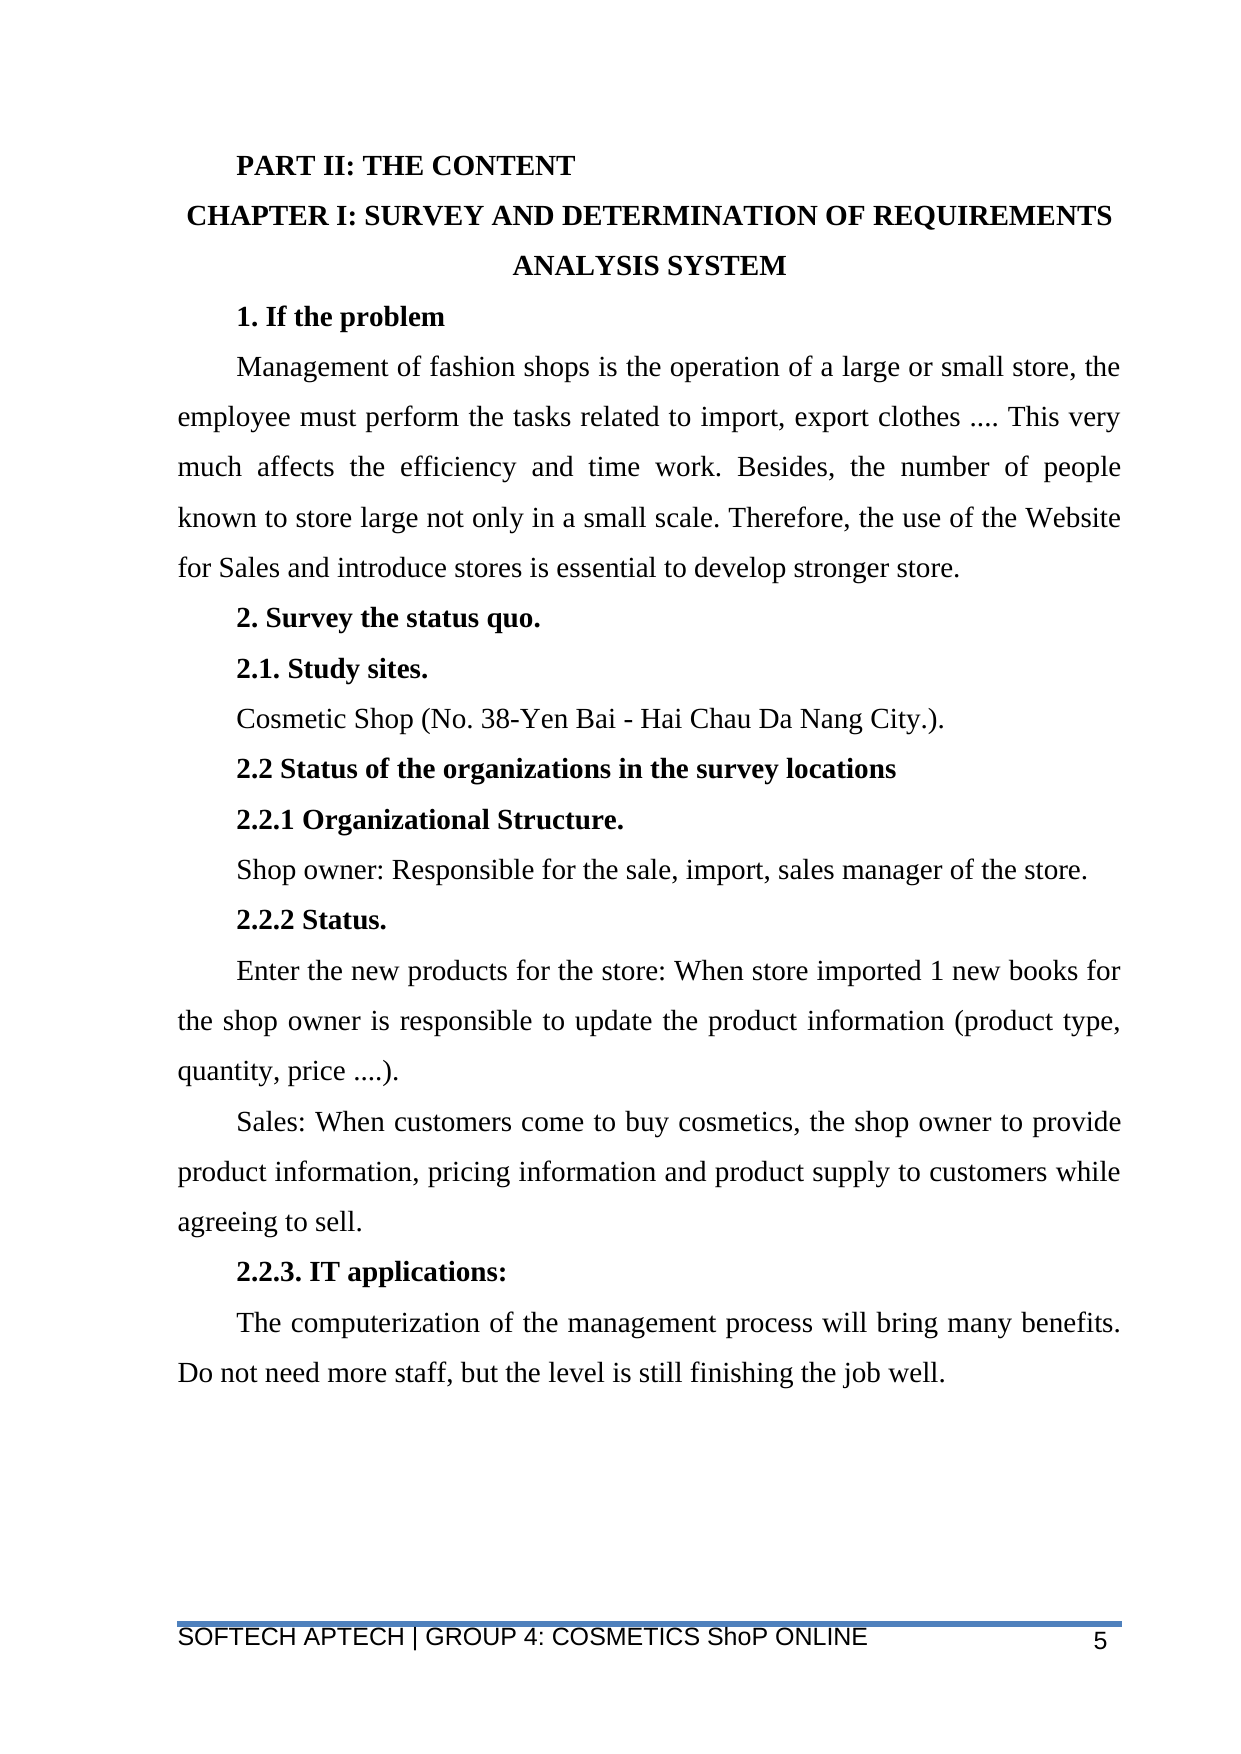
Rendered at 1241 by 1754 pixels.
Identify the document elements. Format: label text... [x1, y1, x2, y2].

subtitle The computerization of the management process will bring many benefits. Do not need more staff, but the level is still finishing the job well. [177, 1305, 1122, 1389]
subtitle Cosmetic Shop (No. 38-Yen Bai - Hai Chau Da Nang City.). [177, 701, 1122, 735]
text 2.2.2 Status. [177, 902, 1122, 936]
text 2. Survey the status quo. [177, 601, 1122, 634]
text PART II: THE CONTENT [177, 148, 1122, 181]
text 2.2.1 Organizational Structure. [177, 802, 1122, 835]
text 2.2.3. IT applications: [177, 1254, 1122, 1288]
subtitle Management of fashion shops is the operation of a large or small store, the employee must perform the tasks related to import, export clothes .... This very much affects the efficiency and time work. Besides, the number of people known to store large not only in a small scale. Therefore, the use of the Website for Sales and introduce stores is essential to develop stronger store. [177, 349, 1122, 584]
subtitle Shop owner: Responsible for the sale, import, sales manager of the store. [177, 852, 1122, 886]
text 1. If the problem [177, 299, 1122, 332]
subtitle Enter the new products for the store: When store imported 1 new books for the shop owner is responsible to update the product information (product type, quantity, price ....). [177, 953, 1122, 1087]
text 2.1. Study sites. [177, 651, 1122, 684]
text 2.2 Status of the organizations in the survey locations [177, 751, 1122, 785]
text CHAPTER I: SURVEY AND DETERMINATION OF REQUIREMENTS ANALYSIS SYSTEM [177, 198, 1122, 282]
subtitle Sales: When customers come to buy cosmetics, the shop owner to provide product information, pricing information and product supply to customers while agreeing to sell. [177, 1104, 1122, 1238]
